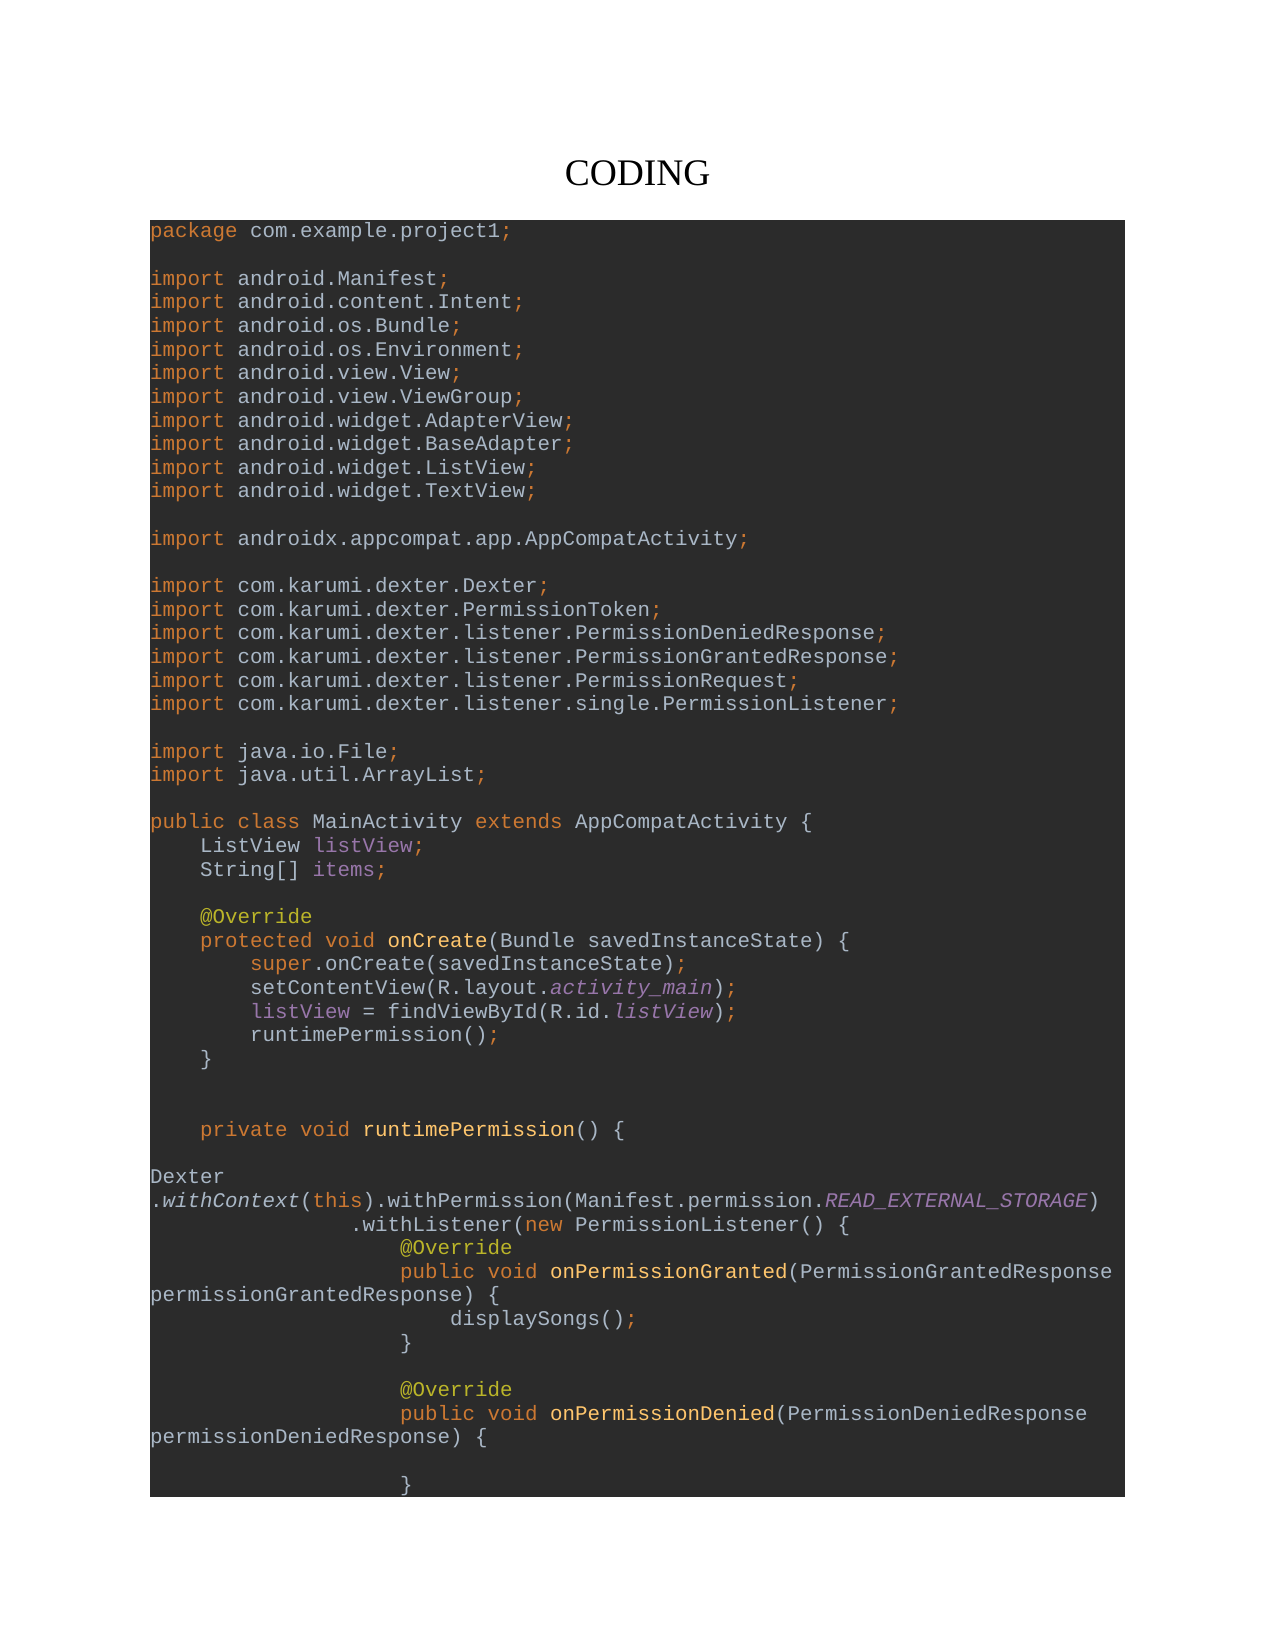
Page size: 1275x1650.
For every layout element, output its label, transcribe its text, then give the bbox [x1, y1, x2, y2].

text CODING [150, 150, 1125, 193]
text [150, 220, 1125, 1497]
